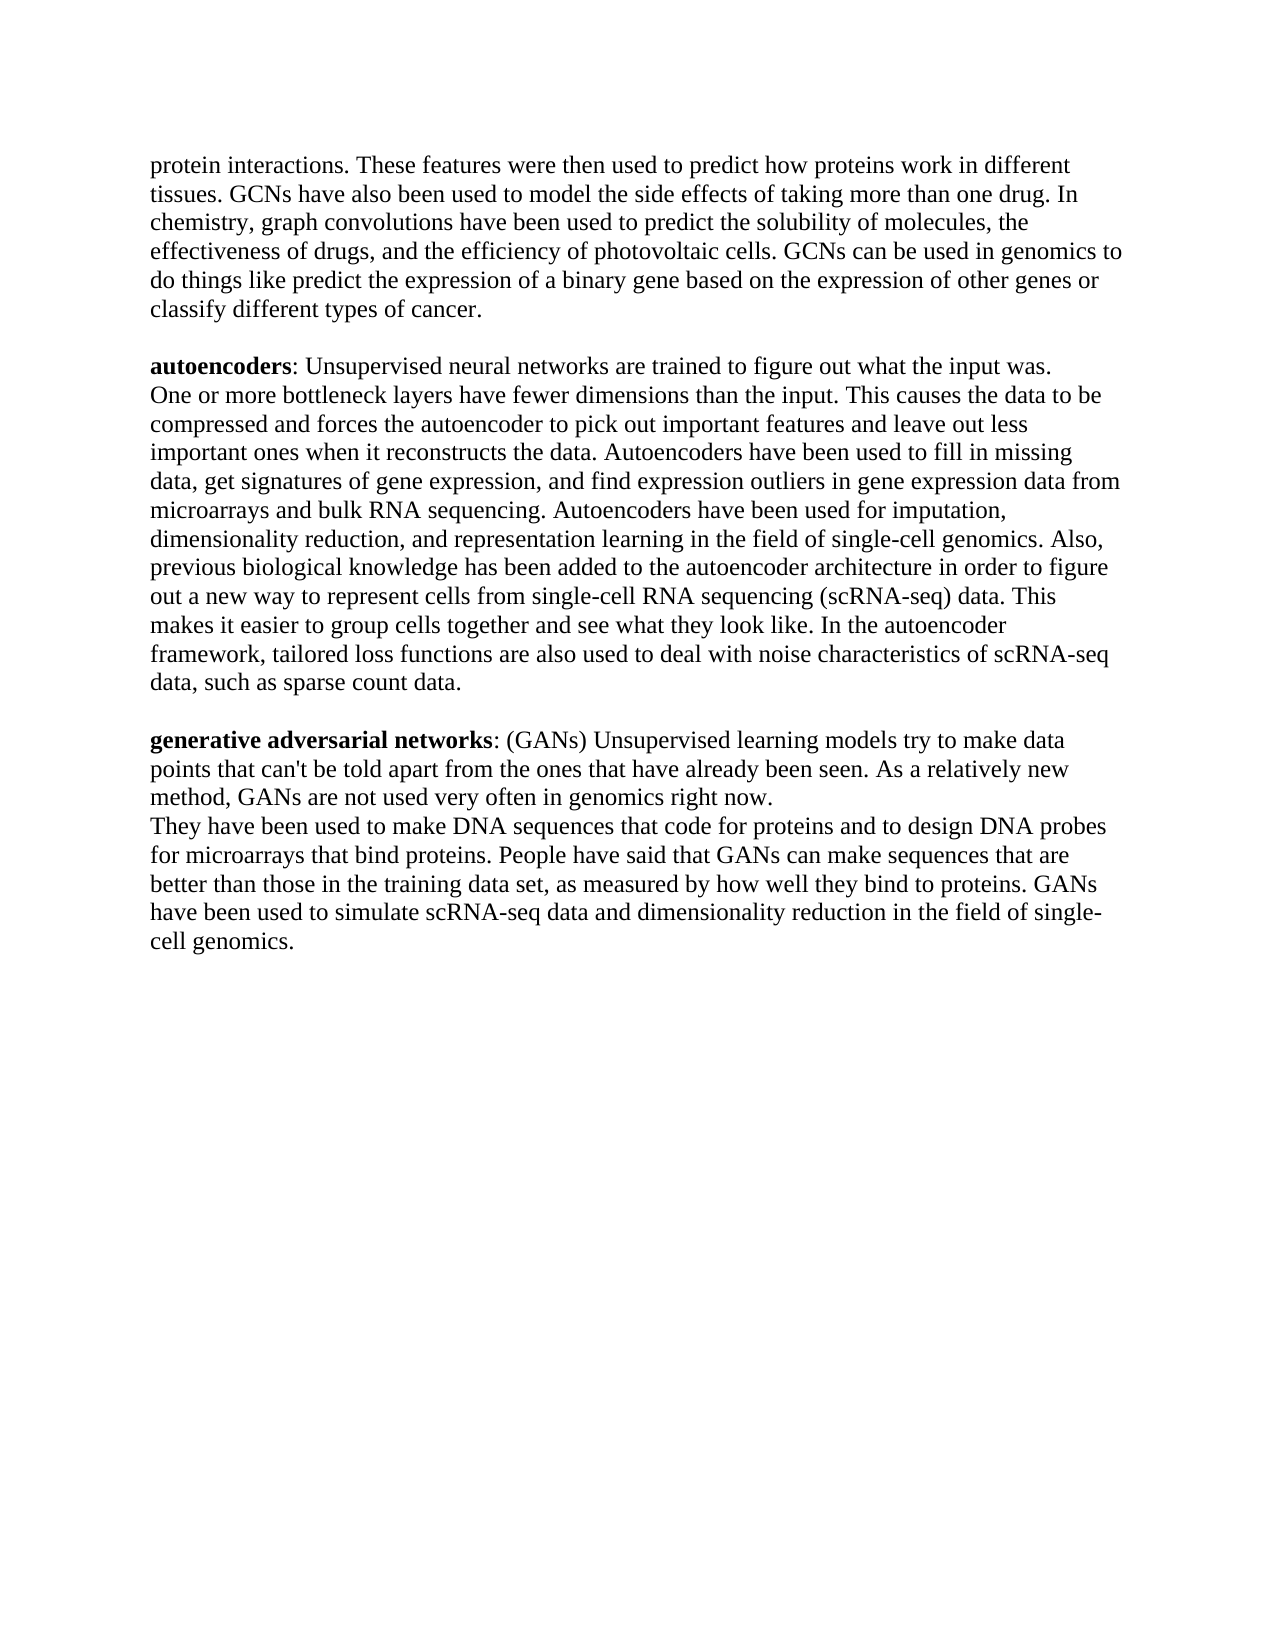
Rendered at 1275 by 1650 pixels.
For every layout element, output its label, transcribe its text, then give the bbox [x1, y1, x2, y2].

text autoencoders: Unsupervised neural networks are trained to figure out what the input was. [150, 351, 1125, 380]
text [150, 150, 1125, 322]
text generative adversarial networks: (GANs) Unsupervised learning models try to make data points that can't be told apart from the ones that have already been seen. As a relatively new method, GANs are not used very often in genomics right now. [150, 725, 1125, 811]
text One or more bottleneck layers have fewer dimensions than the input. This causes the data to be compressed and forces the autoencoder to pick out important features and leave out less important ones when it reconstructs the data. Autoencoders have been used to fill in missing data, get signatures of gene expression, and find expression outliers in gene expression data from microarrays and bulk RNA sequencing. Autoencoders have been used for imputation, dimensionality reduction, and representation learning in the field of single-cell genomics. Also, previous biological knowledge has been added to the autoencoder architecture in order to figure out a new way to represent cells from single-cell RNA sequencing (scRNA-seq) data. This makes it easier to group cells together and see what they look like. In the autoencoder framework, tailored loss functions are also used to deal with noise characteristics of scRNA-seq data, such as sparse count data. [150, 380, 1125, 696]
text They have been used to make DNA sequences that code for proteins and to design DNA probes for microarrays that bind proteins. People have said that GANs can make sequences that are better than those in the training data set, as measured by how well they bind to proteins. GANs have been used to simulate scRNA-seq data and dimensionality reduction in the field of single-cell genomics. [150, 811, 1125, 955]
